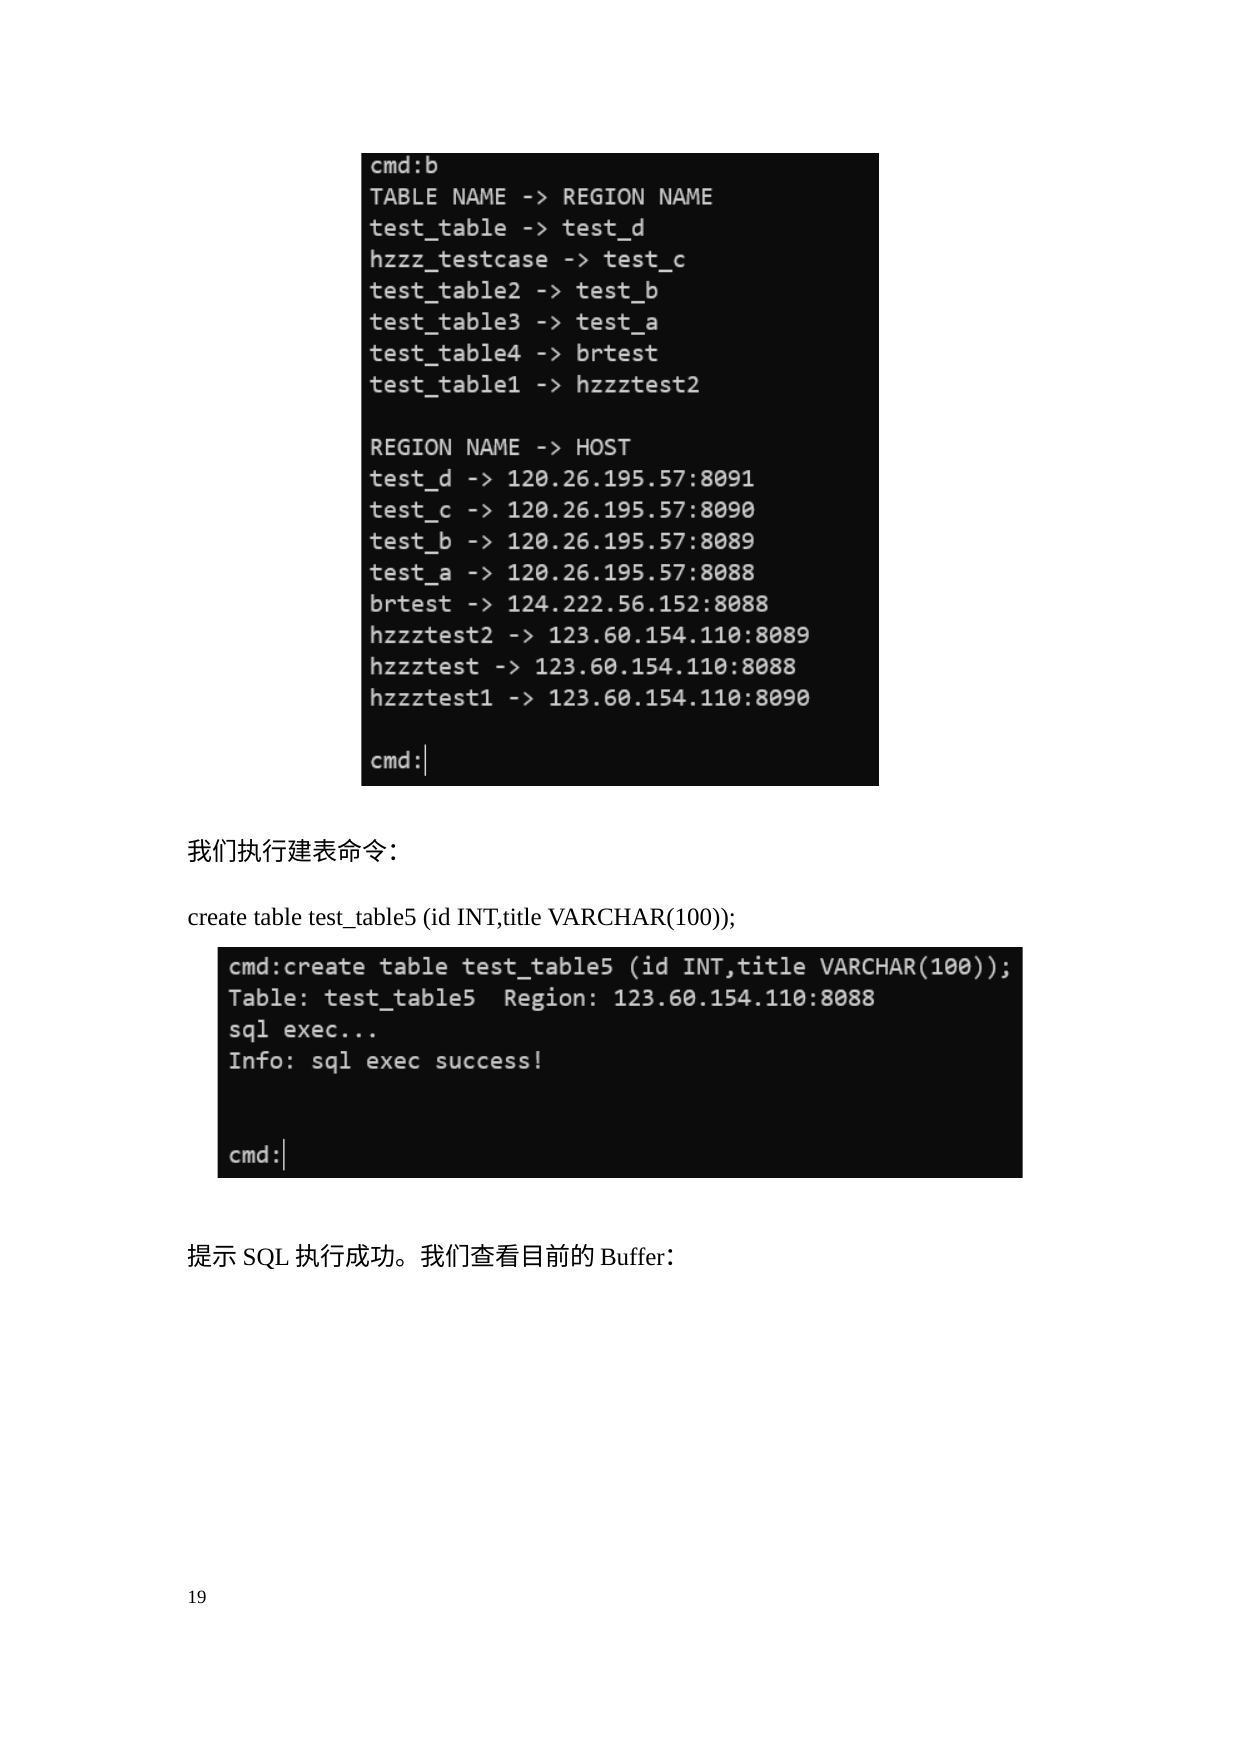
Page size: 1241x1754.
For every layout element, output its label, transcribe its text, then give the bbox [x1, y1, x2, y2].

text 我们执行建表命令： [187, 817, 1053, 882]
picture [217, 947, 1023, 1178]
text create table test_table5 (id INT,title VARCHAR(100)); [187, 901, 1053, 933]
picture [361, 153, 879, 786]
text 提示SQL执行成功。我们查看目前的Buffer： [187, 1222, 1053, 1287]
